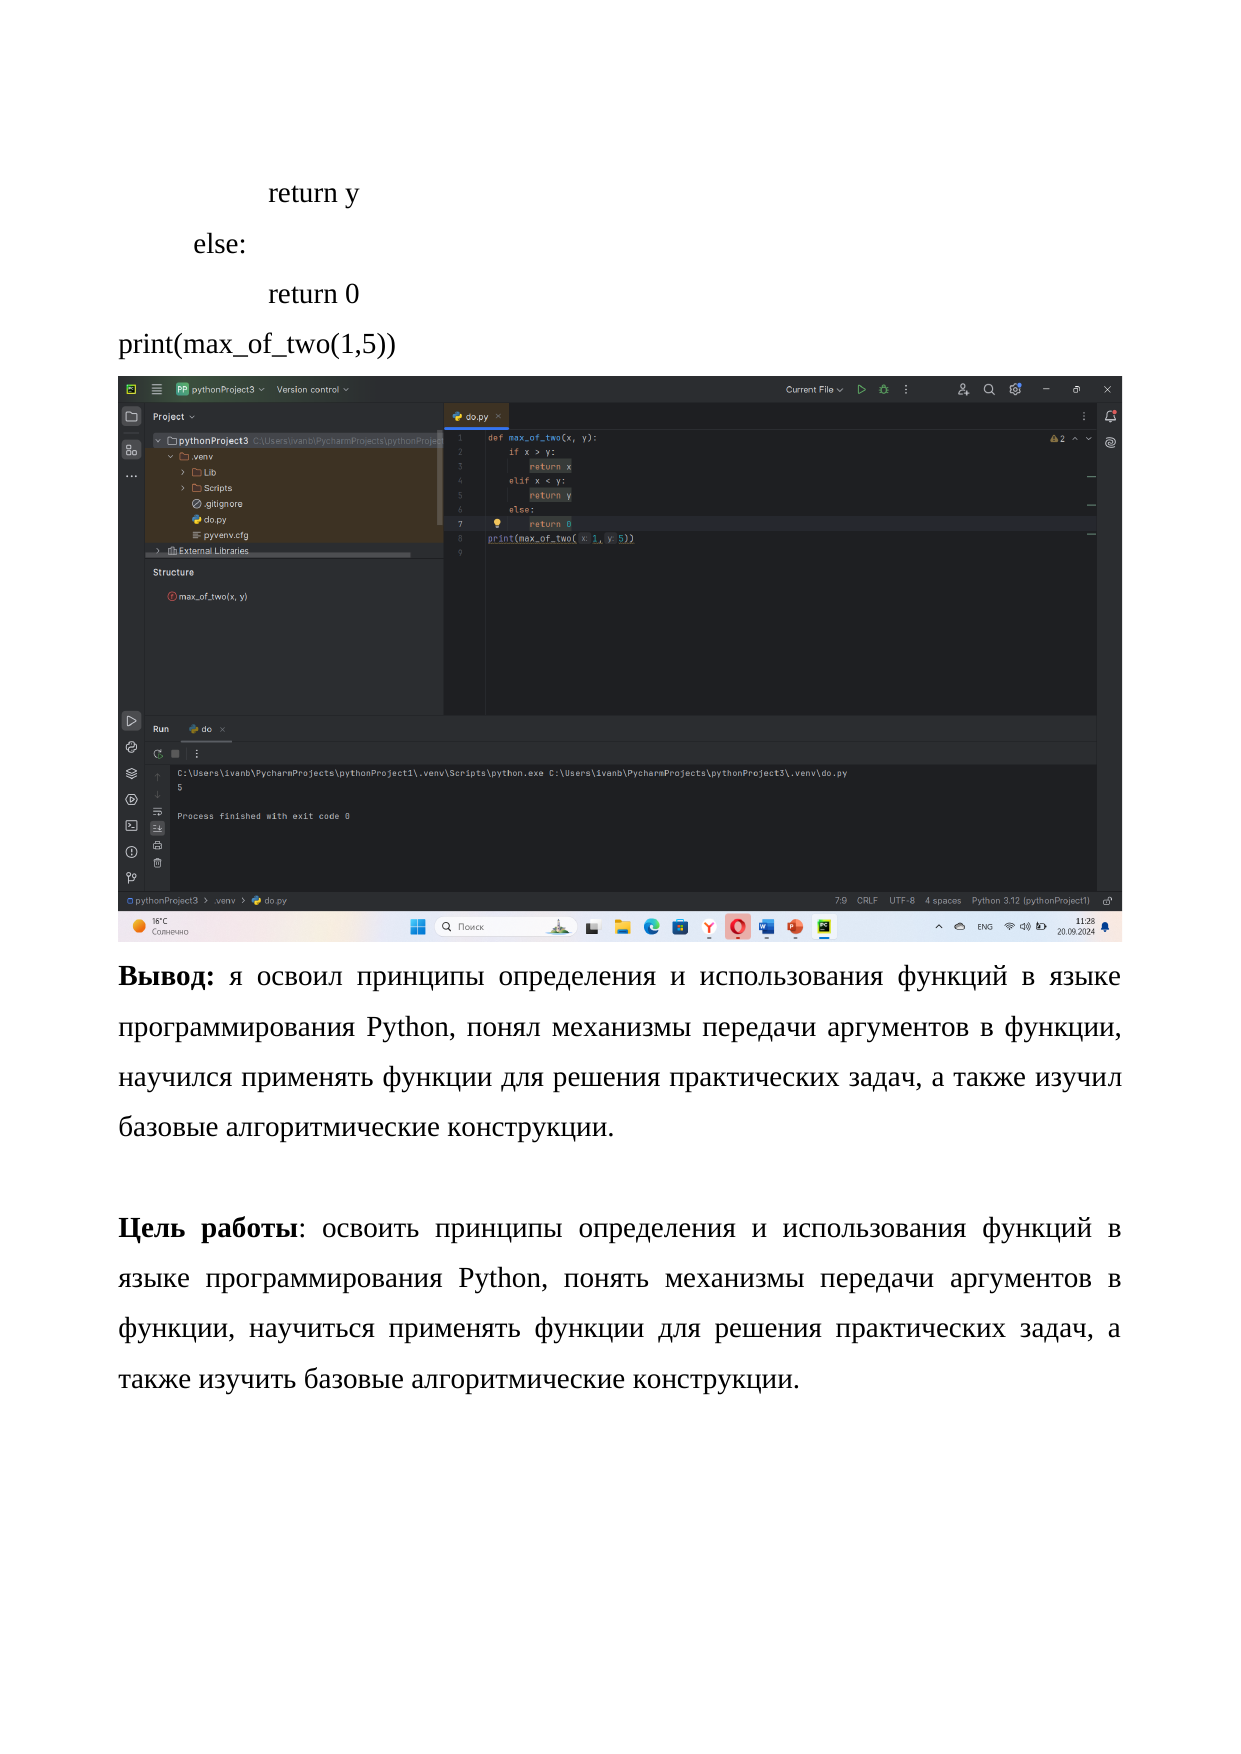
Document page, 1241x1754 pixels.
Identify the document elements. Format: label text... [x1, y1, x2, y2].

text print(max_of_two(1,5)) [118, 326, 1122, 360]
picture [118, 376, 1123, 942]
text return y [118, 176, 1122, 209]
text else: [118, 226, 1122, 259]
text Вывод: я освоил принципы определения и использования функций в языке программирования Python, понял механизмы передачи аргументов в функции, научился применять функции для решения практических задач, а также изучил базовые алгоритмические конструкции. [118, 958, 1122, 1143]
text return 0 [118, 276, 1122, 310]
text Цель работы: освоить принципы определения и использования функций в языке программирования Python, понять механизмы передачи аргументов в функции, научиться применять функции для решения практических задач, а также изучить базовые алгоритмические конструкции. [118, 1210, 1122, 1394]
